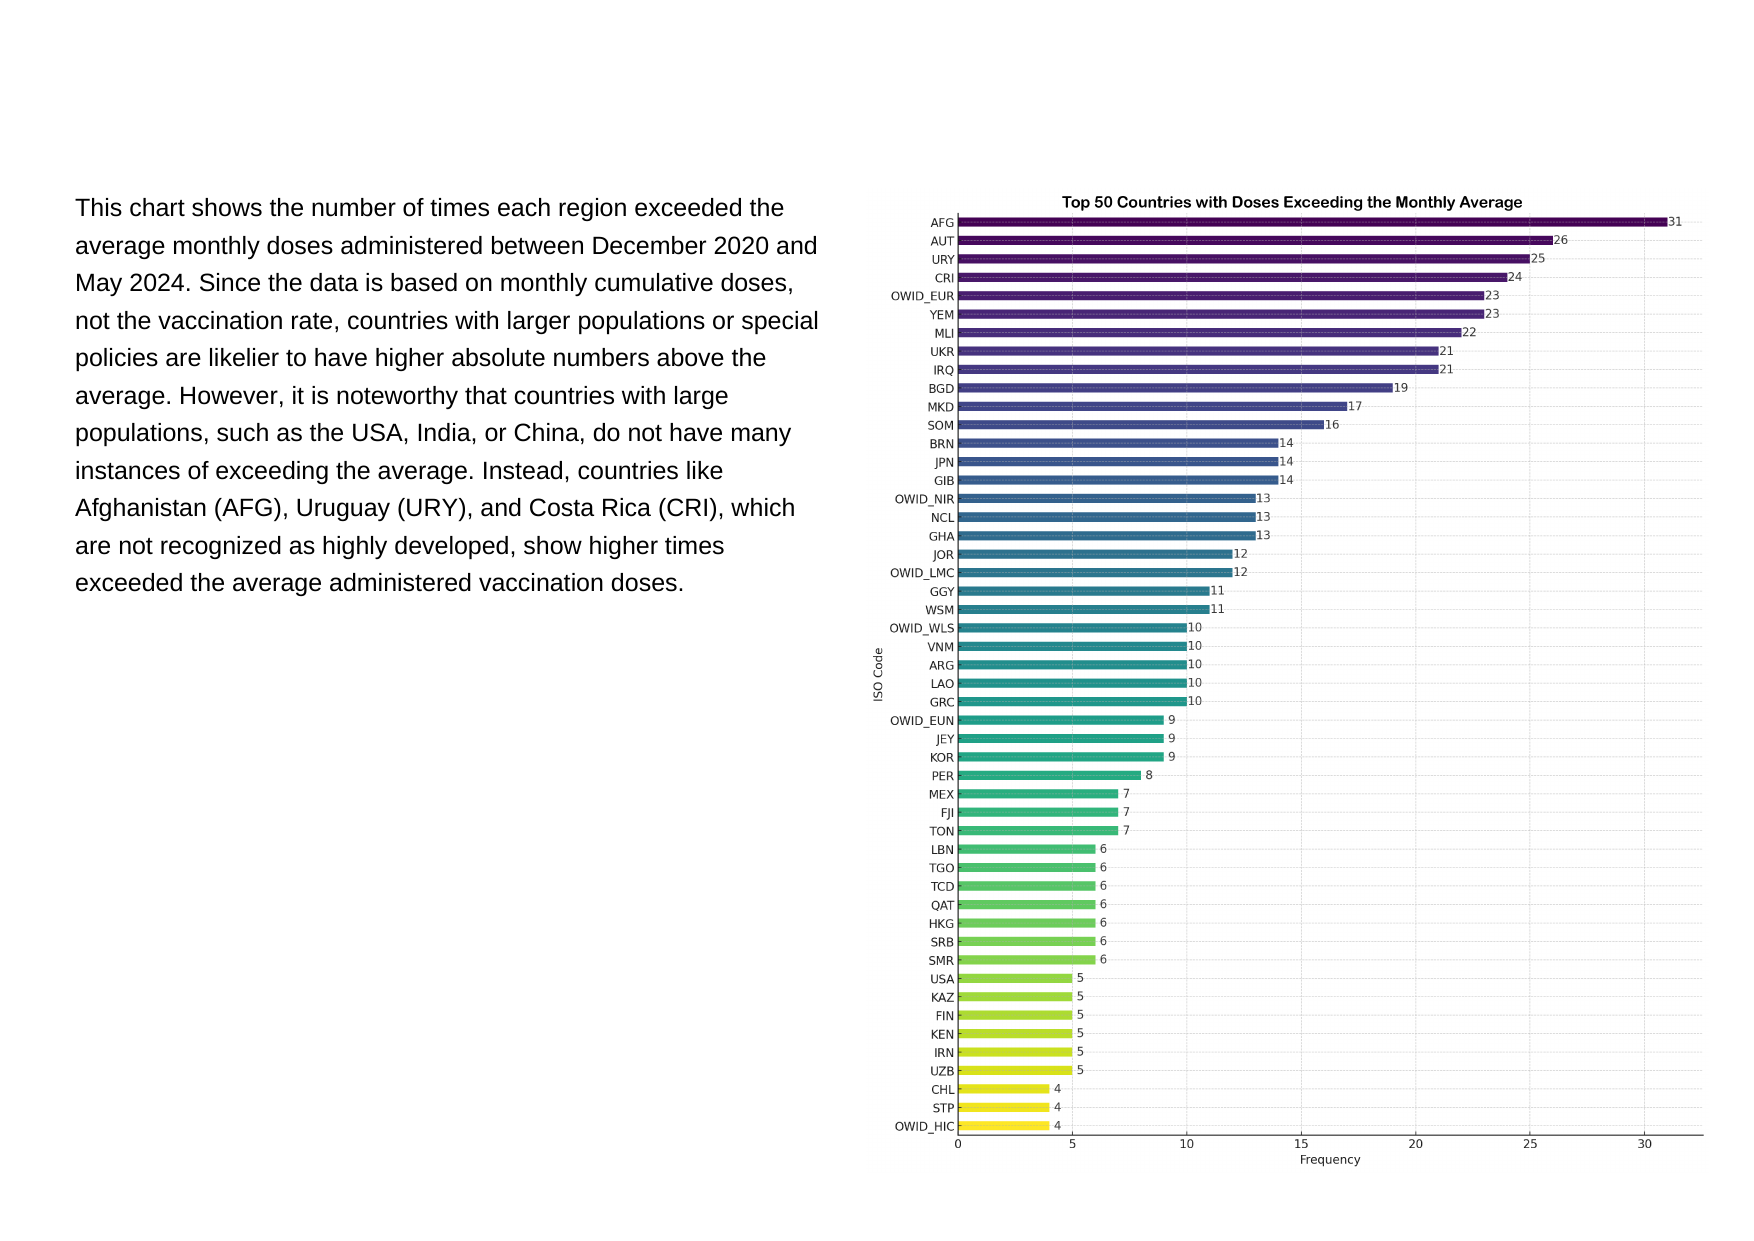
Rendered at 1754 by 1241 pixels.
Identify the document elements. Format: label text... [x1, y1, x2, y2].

text This chart shows the number of times each region exceeded the average monthly doses administered between December 2020 and May 2024. Since the data is based on monthly cumulative doses, not the vaccination rate, countries with larger populations or special policies are likelier to have higher absolute numbers above the average. However, it is noteworthy that countries with large populations, such as the USA, India, or China, do not have many instances of exceeding the average. Instead, countries like Afghanistan (AFG), Uruguay (URY), and Costa Rica (CRI), which are not recognized as highly developed, show higher times exceeded the average administered vaccination doses. [75, 189, 860, 601]
picture [860, 188, 1710, 1173]
